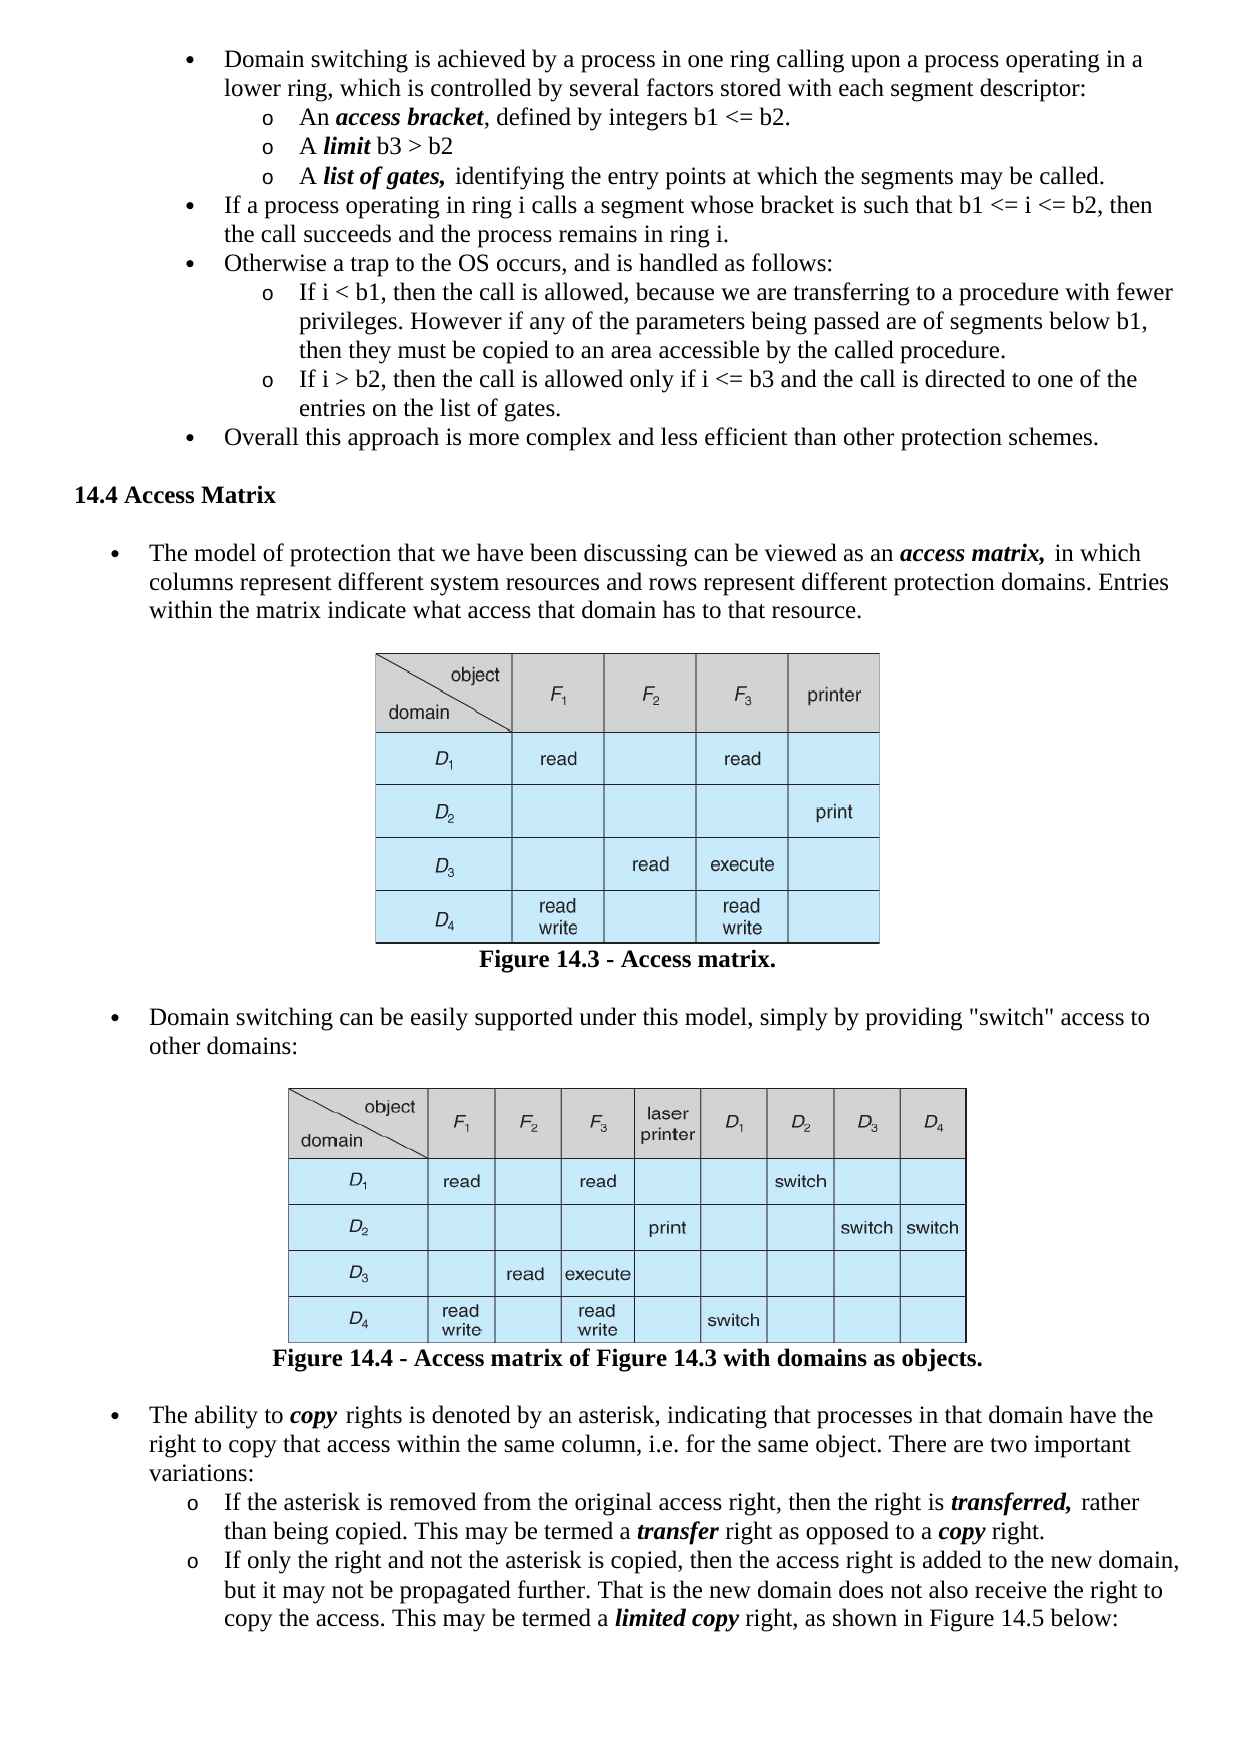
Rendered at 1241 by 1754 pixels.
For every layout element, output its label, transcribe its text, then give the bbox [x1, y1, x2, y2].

list An access bracket, defined by integers b1 <= b2. [261, 102, 1181, 131]
list Otherwise a trap to the OS occurs, and is handled as follows: [186, 248, 1181, 277]
list If the asterisk is removed from the original access right, then the right is transferred, rather than being copied. This may be termed a transfer right as opposed to a copy right. [186, 1487, 1181, 1545]
text 14.4 Access Matrix [74, 480, 1181, 509]
list Overall this approach is more complex and less efficient than other protection schemes. [186, 422, 1181, 451]
list Domain switching is achieved by a process in one ring calling upon a process operating in a lower ring, which is controlled by several factors stored with each segment descriptor: [186, 44, 1181, 102]
list If i > b2, then the call is allowed only if i <= b3 and the call is directed to one of the entries on the list of gates. [261, 364, 1181, 422]
list The ability to copy rights is denoted by an asterisk, indicating that processes in that domain have the right to copy that access within the same column, i.e. for the same object. There are two important variations: [111, 1401, 1181, 1487]
list Domain switching can be easily supported under this model, simply by providing "switch" access to other domains: [111, 1002, 1181, 1059]
list If only the right and not the asterisk is copied, then the access right is added to the new domain, but it may not be propagated further. That is the new domain does not also receive the right to copy the access. This may be termed a limited copy right, as shown in Figure 14.5 below: [186, 1545, 1181, 1632]
list If i < b1, then the call is allowed, because we are transferring to a procedure with fewer privileges. However if any of the parameters being passed are of segments below b1, then they must be copied to an area accessible by the called procedure. [261, 277, 1181, 364]
picture [288, 1088, 967, 1343]
list A list of gates, identifying the entry points at which the segments may be called. [261, 161, 1181, 191]
list If a process operating in ring i calls a segment whose bracket is such that b1 <= i <= b2, then the call succeeds and the process remains in ring i. [186, 191, 1181, 248]
list A limit b3 > b2 [261, 131, 1181, 161]
list The model of protection that we have been discussing can be viewed as an access matrix, in which columns represent different system resources and rows represent different protection domains. Entries within the matrix indicate what access that domain has to that resource. [111, 538, 1181, 624]
picture [375, 653, 880, 944]
